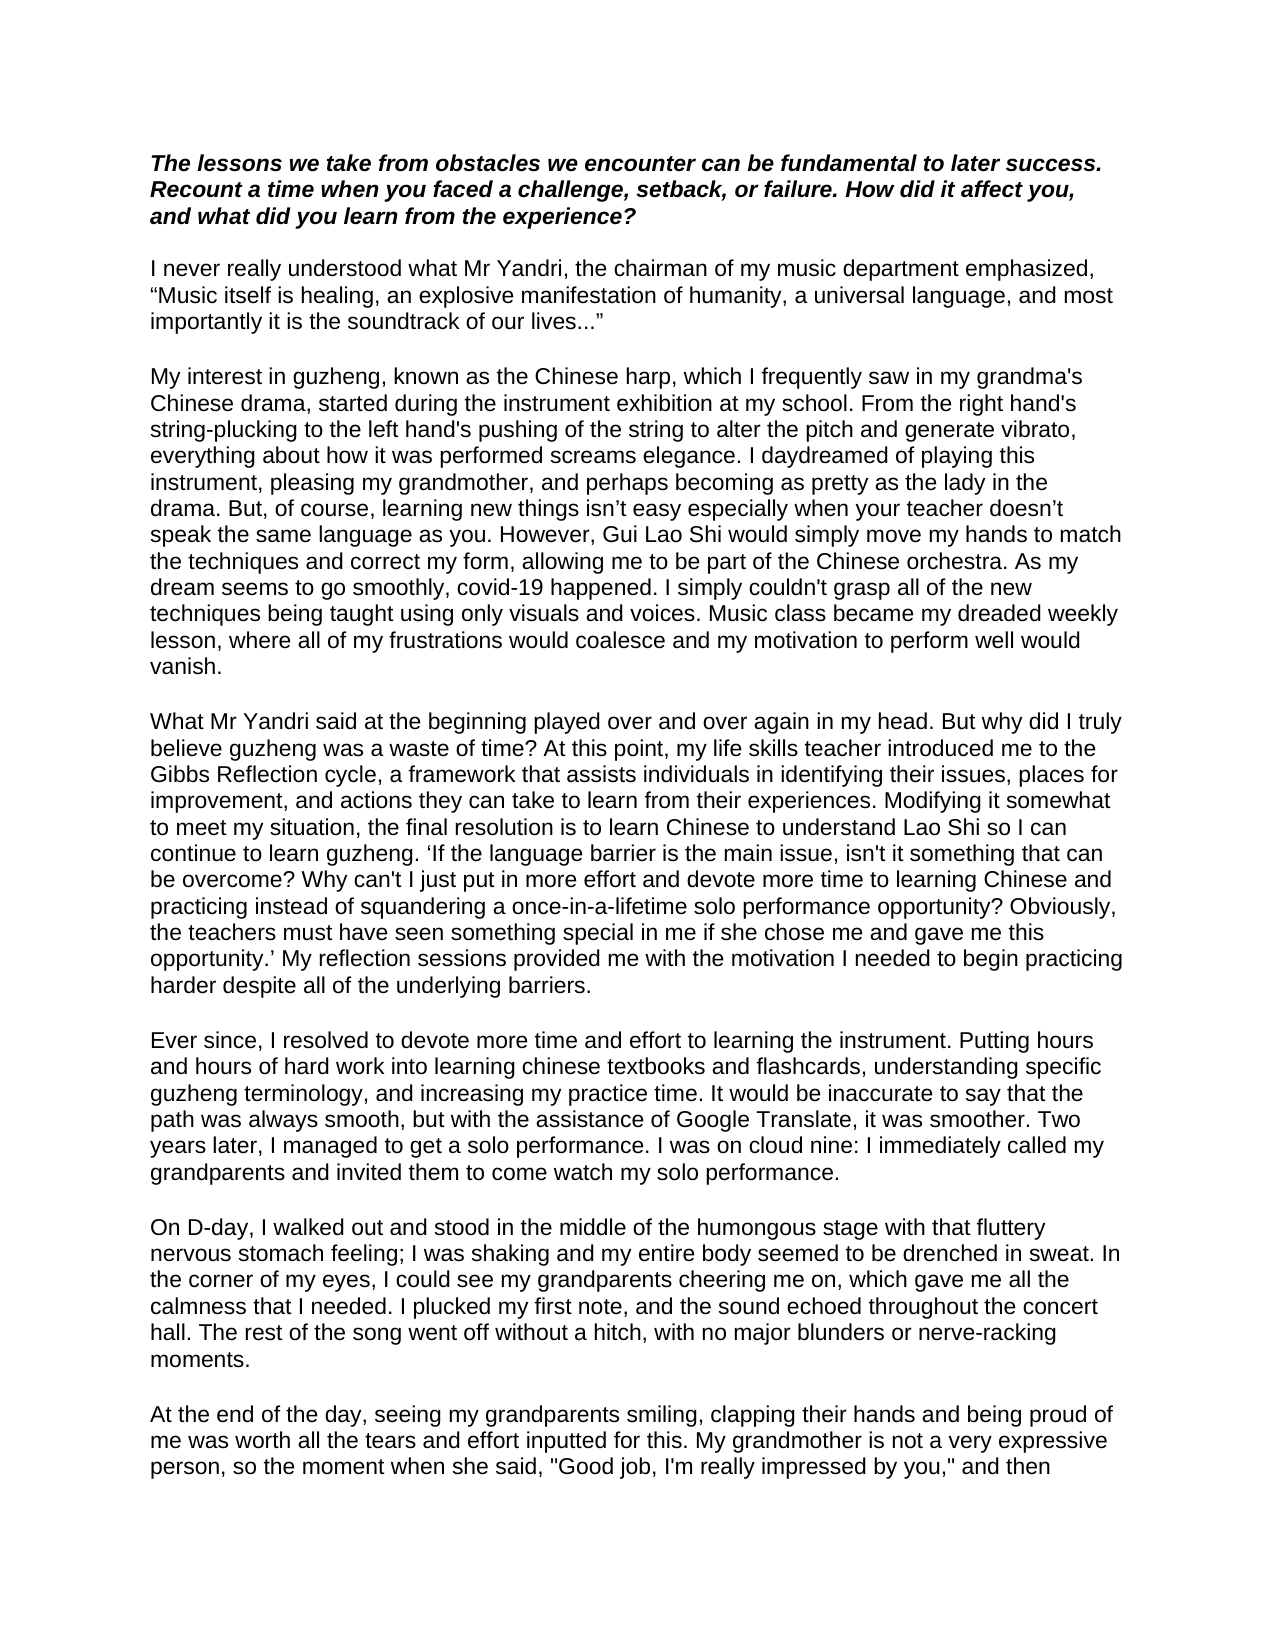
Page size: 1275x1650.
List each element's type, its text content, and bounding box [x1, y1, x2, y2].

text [150, 1401, 1125, 1480]
text I never really understood what Mr Yandri, the chairman of my music department emphasized, “Music itself is healing, an explosive manifestation of humanity, a universal language, and most importantly it is the soundtrack of our lives...” [150, 255, 1125, 334]
text My interest in guzheng, known as the Chinese harp, which I frequently saw in my grandma's Chinese drama, started during the instrument exhibition at my school. From the right hand's string-plucking to the left hand's pushing of the string to alter the pitch and generate vibrato, everything about how it was performed screams elegance. I daydreamed of playing this instrument, pleasing my grandmother, and perhaps becoming as pretty as the lady in the drama. But, of course, learning new things isn’t easy especially when your teacher doesn’t speak the same language as you. However, Gui Lao Shi would simply move my hands to match the techniques and correct my form, allowing me to be part of the Chinese orchestra. As my dream seems to go smoothly, covid-19 happened. I simply couldn't grasp all of the new techniques being taught using only visuals and voices. Music class became my dreaded weekly lesson, where all of my frustrations would coalesce and my motivation to perform well would vanish. [150, 363, 1125, 679]
text The lessons we take from obstacles we encounter can be fundamental to later success. Recount a time when you faced a challenge, setback, or failure. How did it affect you, and what did you learn from the experience? [150, 150, 1125, 229]
text Ever since, I resolved to devote more time and effort to learning the instrument. Putting hours and hours of hard work into learning chinese textbooks and flashcards, understanding specific guzheng terminology, and increasing my practice time. It would be inaccurate to say that the path was always smooth, but with the assistance of Google Translate, it was smoother. Two years later, I managed to get a solo performance. I was on cloud nine: I immediately called my grandparents and invited them to come watch my solo performance. [150, 1027, 1125, 1185]
text What Mr Yandri said at the beginning played over and over again in my head. But why did I truly believe guzheng was a waste of time? At this point, my life skills teacher introduced me to the Gibbs Reflection cycle, a framework that assists individuals in identifying their issues, places for improvement, and actions they can take to learn from their experiences. Modifying it somewhat to meet my situation, the final resolution is to learn Chinese to understand Lao Shi so I can continue to learn guzheng. ‘If the language barrier is the main issue, isn't it something that can be overcome? Why can't I just put in more effort and devote more time to learning Chinese and practicing instead of squandering a once-in-a-lifetime solo performance opportunity? Obviously, the teachers must have seen something special in me if she chose me and gave me this opportunity.’ My reflection sessions provided me with the motivation I needed to begin practicing harder despite all of the underlying barriers. [150, 708, 1125, 998]
text On D-day, I walked out and stood in the middle of the humongous stage with that fluttery nervous stomach feeling; I was shaking and my entire body seemed to be drenched in sweat. In the corner of my eyes, I could see my grandparents cheering me on, which gave me all the calmness that I needed. I plucked my first note, and the sound echoed throughout the concert hall. The rest of the song went off without a hitch, with no major blunders or nerve-racking moments. [150, 1214, 1125, 1372]
